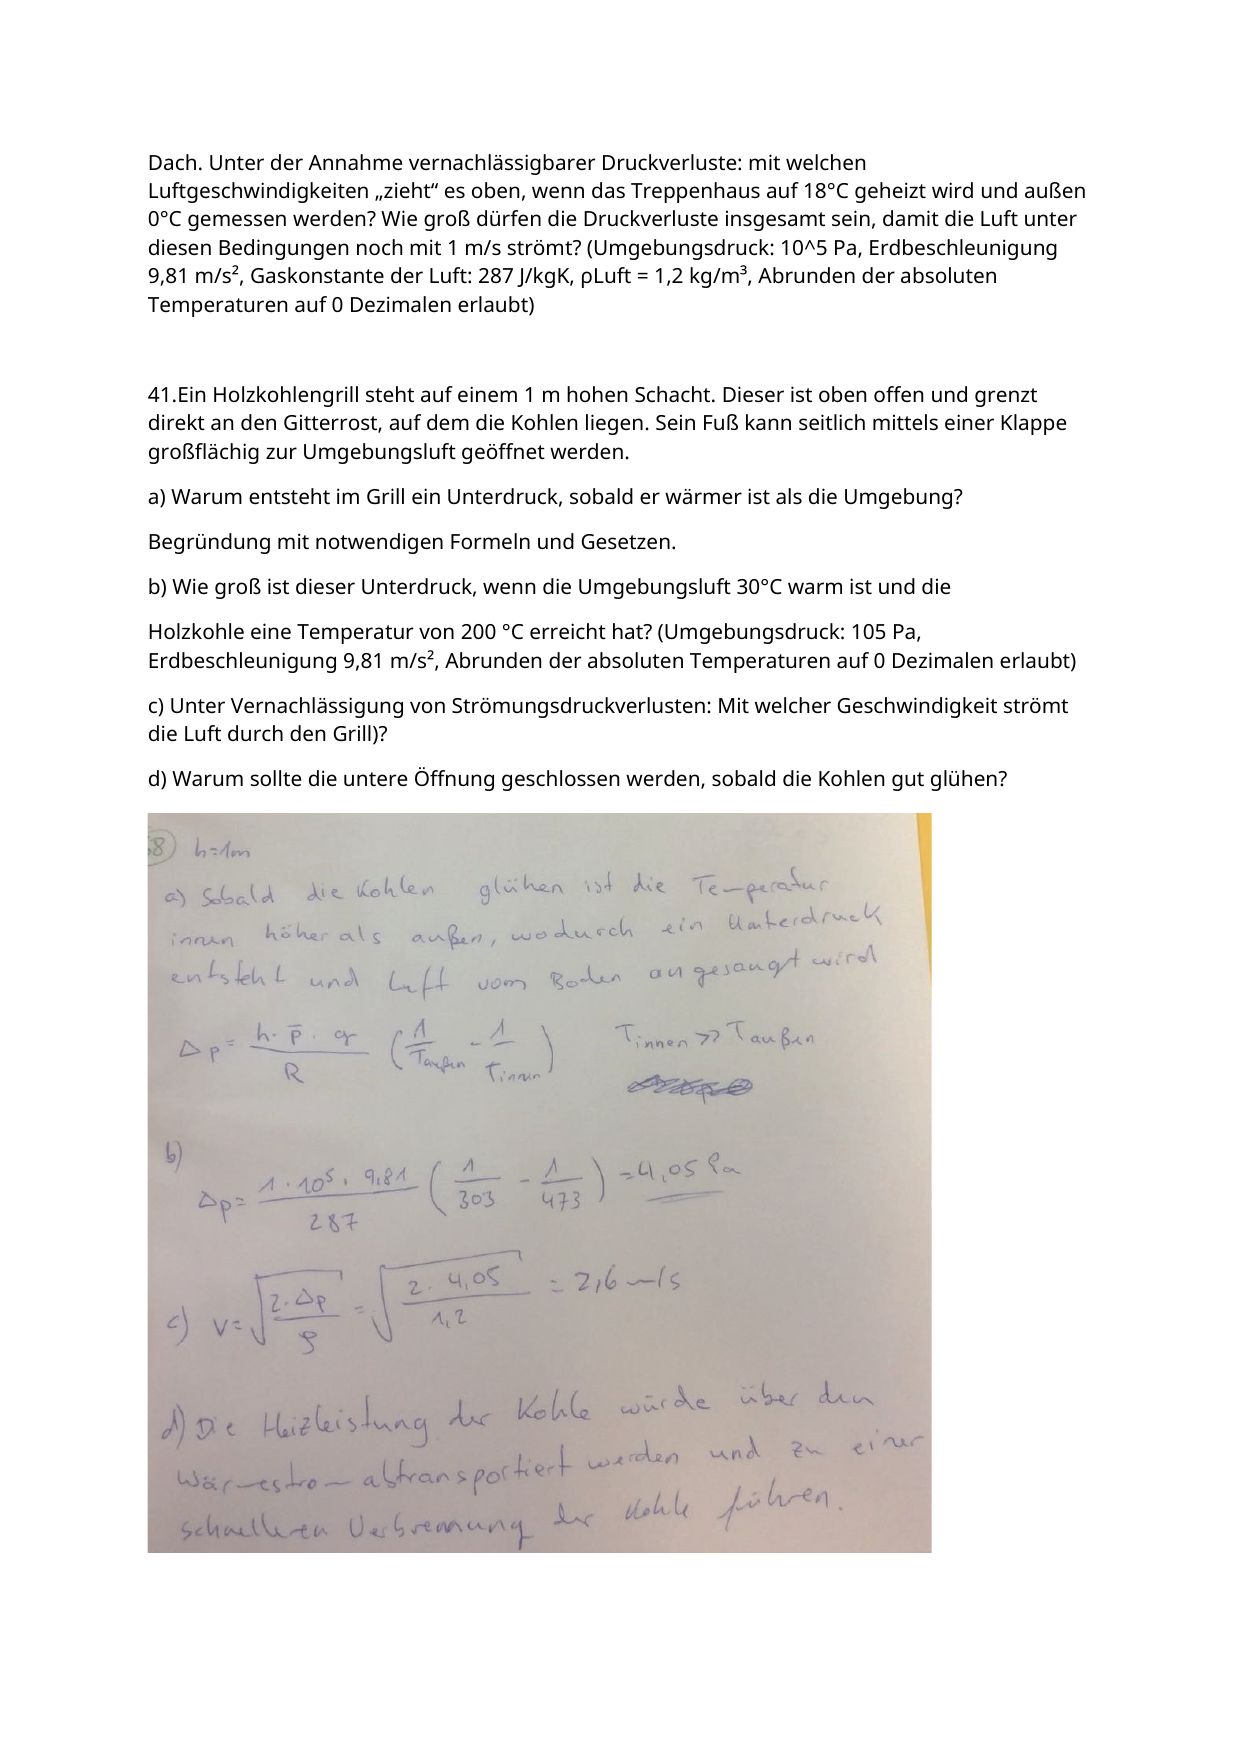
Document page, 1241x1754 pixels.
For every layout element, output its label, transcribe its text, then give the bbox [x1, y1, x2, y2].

picture [147, 813, 932, 1553]
text 41.Ein Holzkohlengrill steht auf einem 1 m hohen Schacht. Dieser ist oben offen und grenzt direkt an den Gitterrost, auf dem die Kohlen liegen. Sein Fuß kann seitlich mittels einer Klappe großflächig zur Umgebungsluft geöffnet werden. [148, 380, 1093, 465]
text c) Unter Vernachlässigung von Strömungsdruckverlusten: Mit welcher Geschwindigkeit strömt die Luft durch den Grill)? [148, 691, 1093, 748]
text d) Warum sollte die untere Öffnung geschlossen werden, sobald die Kohlen gut glühen? [148, 764, 1093, 793]
text a) Warum entsteht im Grill ein Unterdruck, sobald er wärmer ist als die Umgebung? [148, 482, 1093, 510]
text Holzkohle eine Temperatur von 200 °C erreicht hat? (Umgebungsdruck: 105 Pa, Erdbeschleunigung 9,81 m/s², Abrunden der absoluten Temperaturen auf 0 Dezimalen erlaubt) [148, 617, 1093, 674]
text b) Wie groß ist dieser Unterdruck, wenn die Umgebungsluft 30°C warm ist und die [148, 572, 1093, 601]
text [148, 148, 1093, 318]
text Begründung mit notwendigen Formeln und Gesetzen. [148, 527, 1093, 556]
